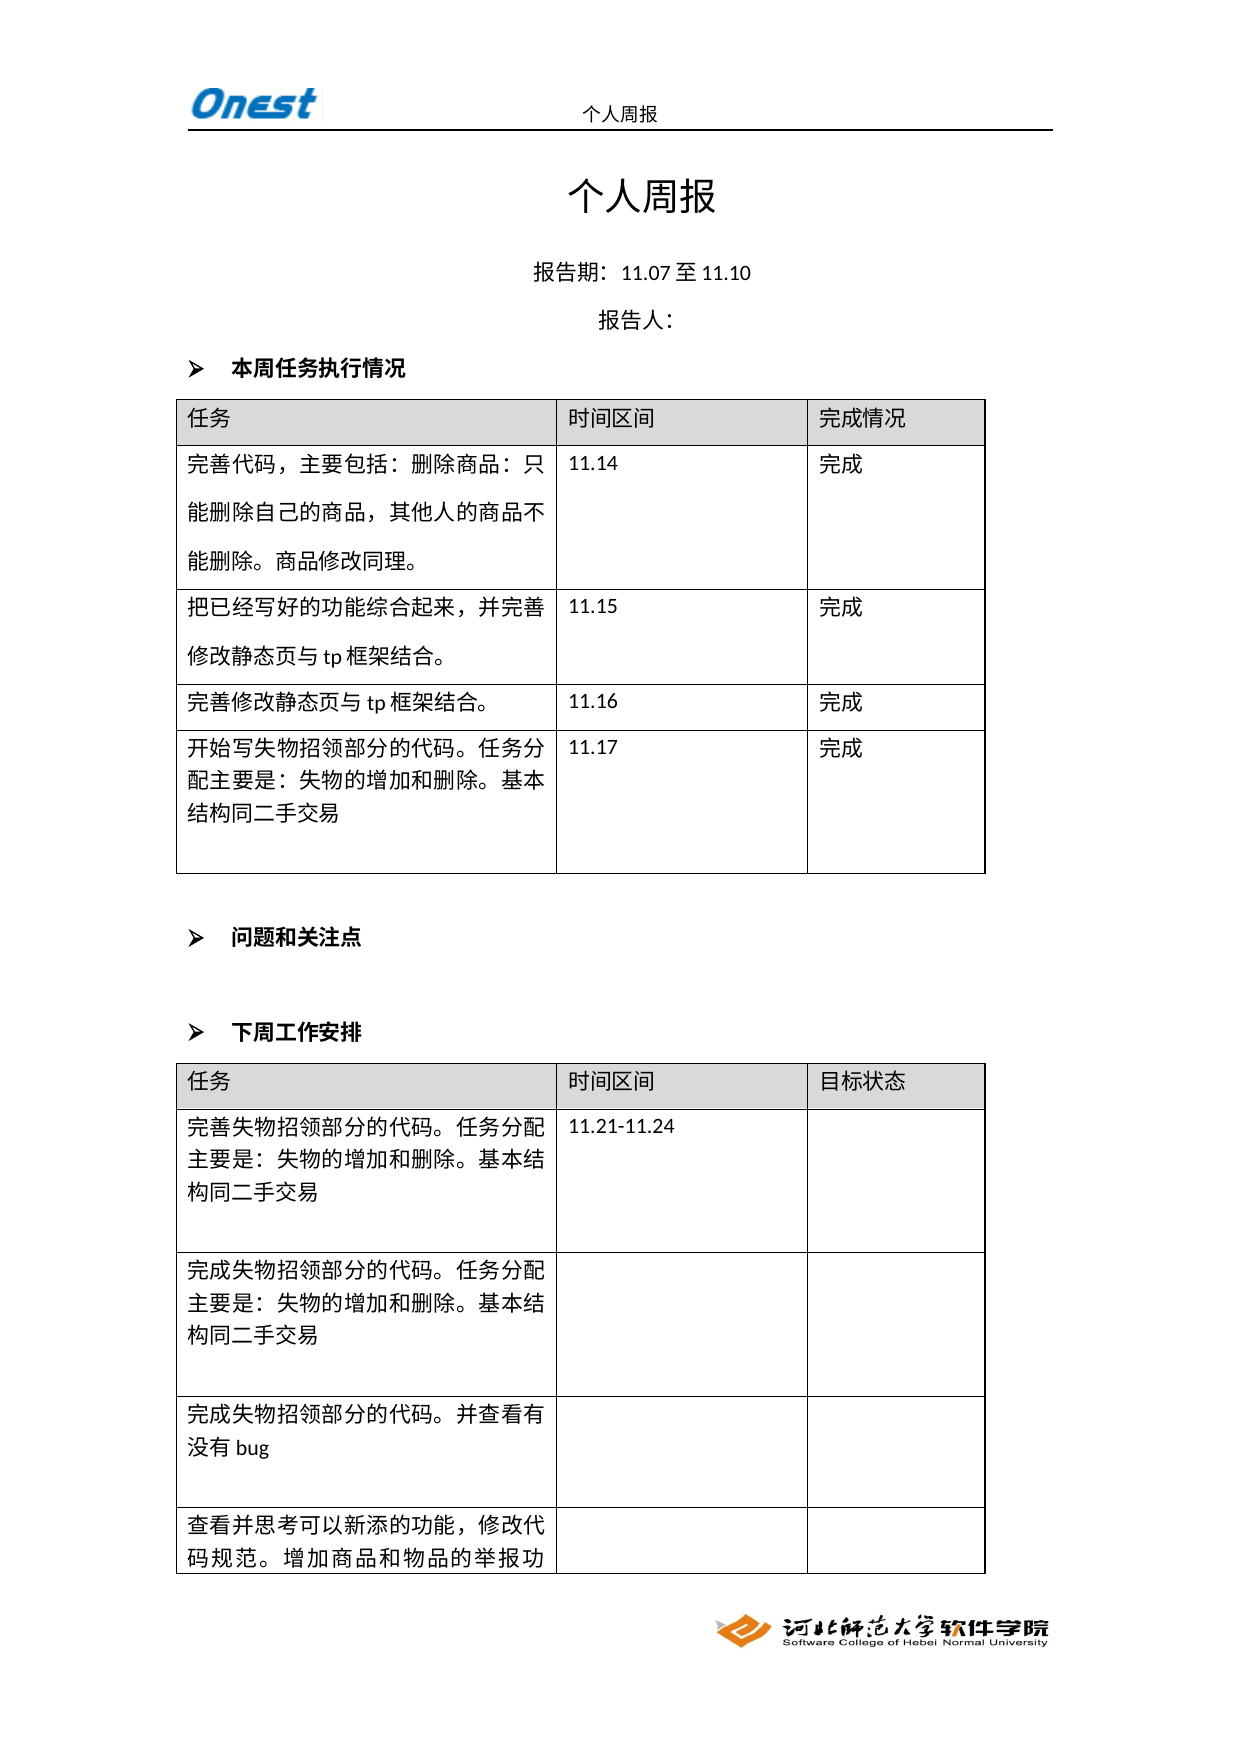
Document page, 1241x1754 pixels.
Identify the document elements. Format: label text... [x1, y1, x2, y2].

table_cell [808, 1397, 984, 1507]
table_cell 完成 [808, 590, 984, 683]
table_cell [808, 1110, 984, 1252]
table_header 时间区间 [557, 400, 807, 445]
table_cell 11.21-11.24 [557, 1110, 807, 1252]
table_cell 开始写失物招领部分的代码。任务分配主要是：失物的增加和删除。基本结构同二手交易 [177, 731, 556, 873]
table_cell [808, 1508, 984, 1573]
table_cell 完善代码，主要包括：删除商品：只能删除自己的商品，其他人的商品不能删除。商品修改同理。 [177, 446, 556, 589]
table_cell 完成 [808, 731, 984, 873]
table_cell [808, 1253, 984, 1396]
table_header 任务 [177, 1064, 556, 1108]
list 下周工作安排 [187, 1014, 1053, 1047]
text 报告人： [187, 302, 1053, 335]
table_cell [557, 1397, 807, 1507]
table_cell 完善修改静态页与tp框架结合。 [177, 685, 556, 729]
table_cell 完成失物招领部分的代码。并查看有没有bug [177, 1397, 556, 1507]
table_cell 完成 [808, 446, 984, 589]
table_cell 11.14 [557, 446, 807, 589]
picture [710, 1611, 1053, 1651]
list 问题和关注点 [187, 920, 1053, 952]
table_cell [557, 1253, 807, 1396]
table_cell 完善失物招领部分的代码。任务分配主要是：失物的增加和删除。基本结构同二手交易 [177, 1110, 556, 1252]
picture [187, 88, 324, 122]
table_cell [557, 1508, 807, 1573]
table_header 时间区间 [557, 1064, 807, 1108]
table_header 目标状态 [808, 1064, 984, 1108]
list 本周任务执行情况 [187, 351, 1053, 383]
table_cell 查看并思考可以新添的功能，修改代码规范。增加商品和物品的举报功能。 [177, 1508, 556, 1573]
table_cell 11.16 [557, 685, 807, 729]
table_header 完成情况 [808, 400, 984, 445]
table_cell 11.17 [557, 731, 807, 873]
table_header 任务 [177, 400, 556, 445]
text 报告期：11.07至11.10 [187, 254, 1053, 287]
text 个人周报 [187, 162, 1053, 227]
table_cell 完成 [808, 685, 984, 729]
table_cell 把已经写好的功能综合起来，并完善修改静态页与tp框架结合。 [177, 590, 556, 683]
table_cell 11.15 [557, 590, 807, 683]
table_cell 完成失物招领部分的代码。任务分配主要是：失物的增加和删除。基本结构同二手交易 [177, 1253, 556, 1396]
